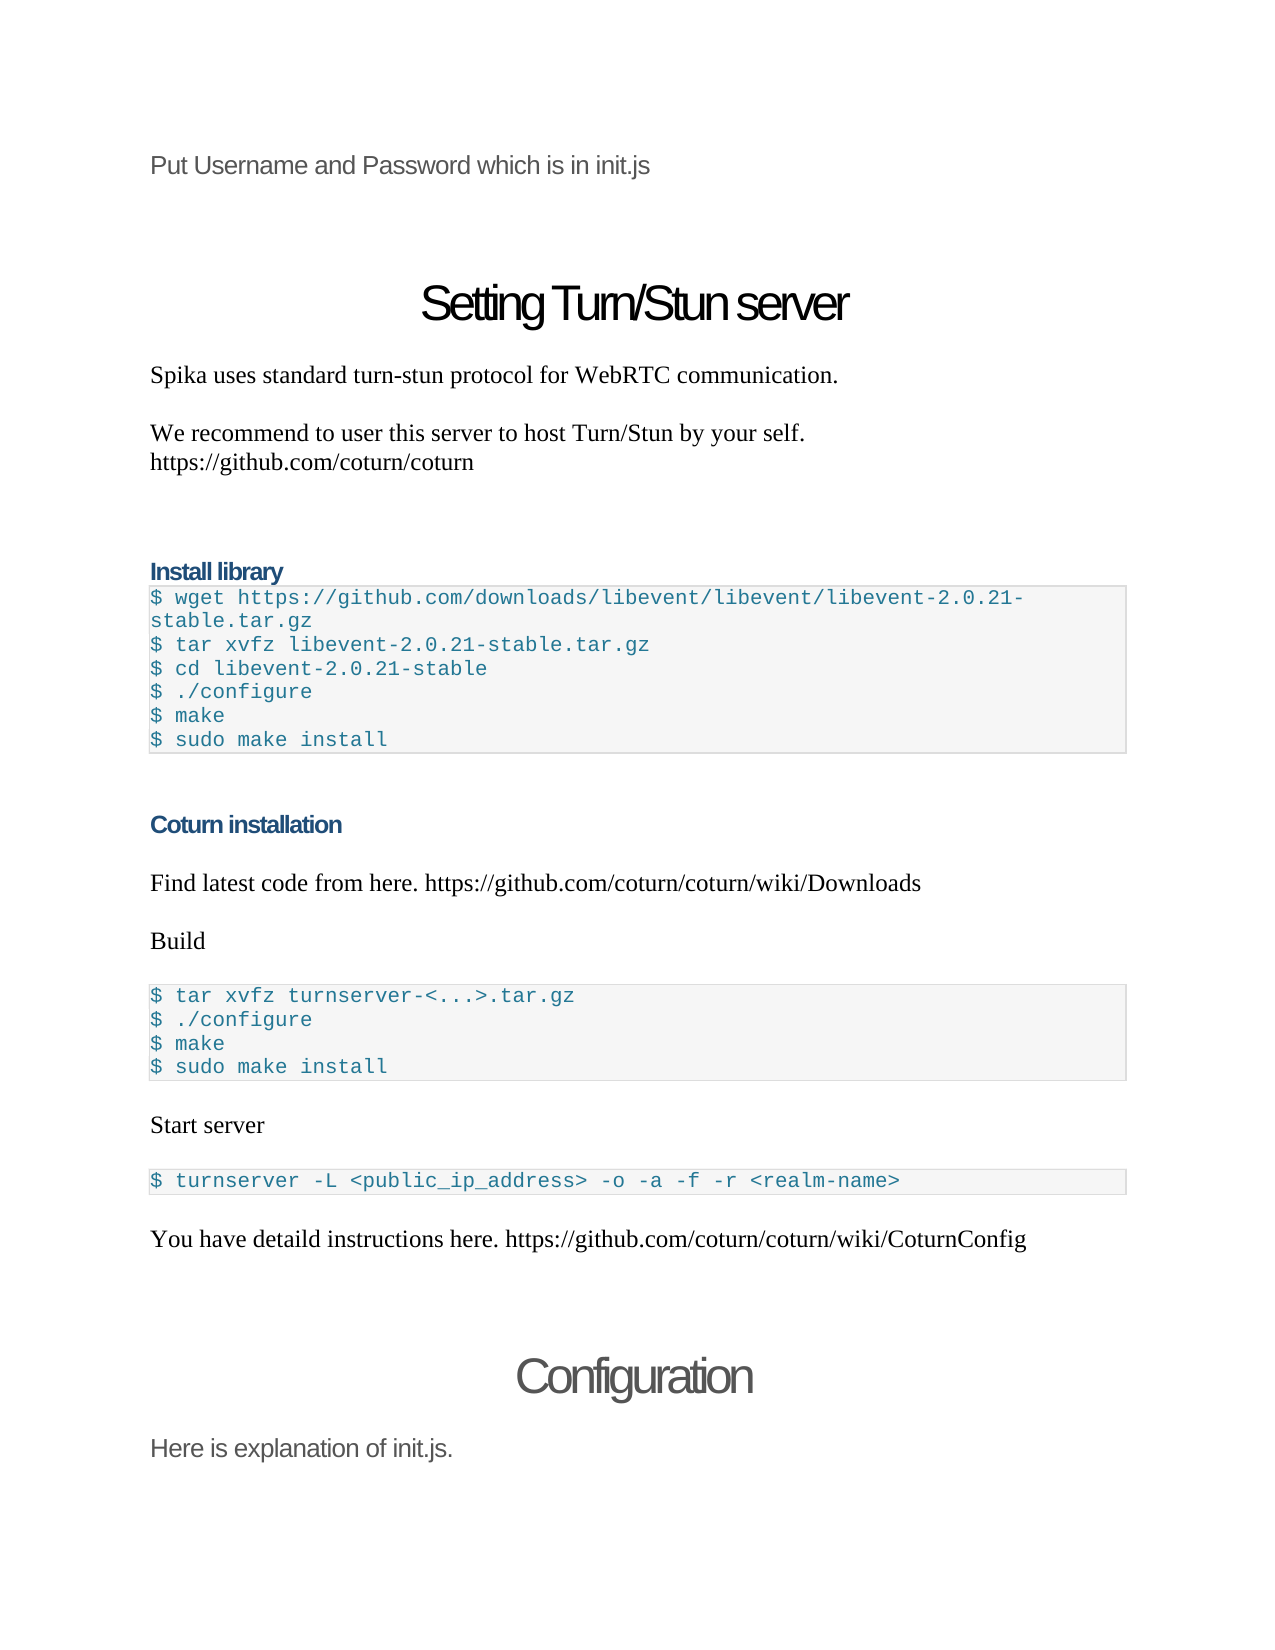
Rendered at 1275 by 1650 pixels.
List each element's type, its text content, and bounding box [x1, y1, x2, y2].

text Spika uses standard turn-stun protocol for WebRTC communication. [150, 360, 1125, 389]
text $ cd libevent-2.0.21-stable [150, 658, 1125, 681]
subtitle Install library [150, 505, 1125, 585]
text Here is explanation of init.js. [150, 1433, 1125, 1463]
text $ sudo make install [150, 1055, 1125, 1080]
text Find latest code from here. https://github.com/coturn/coturn/wiki/Downloads [150, 868, 1125, 897]
subtitle Coturn installation [150, 758, 1125, 839]
text $ ./configure [150, 681, 1125, 705]
text $ make [150, 1033, 1125, 1055]
text $ make [150, 705, 1125, 727]
text $ tar xvfz libevent-2.0.21-stable.tar.gz [150, 634, 1125, 658]
text $ tar xvfz turnserver-<...>.tar.gz [150, 985, 1125, 1009]
subtitle Configuration [150, 1282, 1125, 1404]
text Put Username and Password which is in init.js [150, 150, 1125, 180]
text Build [150, 926, 1125, 954]
text $ turnserver -L <public_ip_address> -o -a -f -r <realm-name> [150, 1170, 1125, 1194]
text $ sudo make install [150, 727, 1125, 752]
text We recommend to user this server to host Turn/Stun by your self. https://github.com/coturn/coturn [150, 418, 1125, 476]
text $ wget https://github.com/downloads/libevent/libevent/libevent-2.0.21-stable.tar.gz [150, 587, 1125, 634]
text Start server [150, 1111, 1125, 1139]
text You have detaild instructions here. https://github.com/coturn/coturn/wiki/CoturnConfig [150, 1224, 1125, 1253]
subtitle Setting Turn/Stun server [150, 209, 1125, 331]
text $ ./configure [150, 1009, 1125, 1033]
